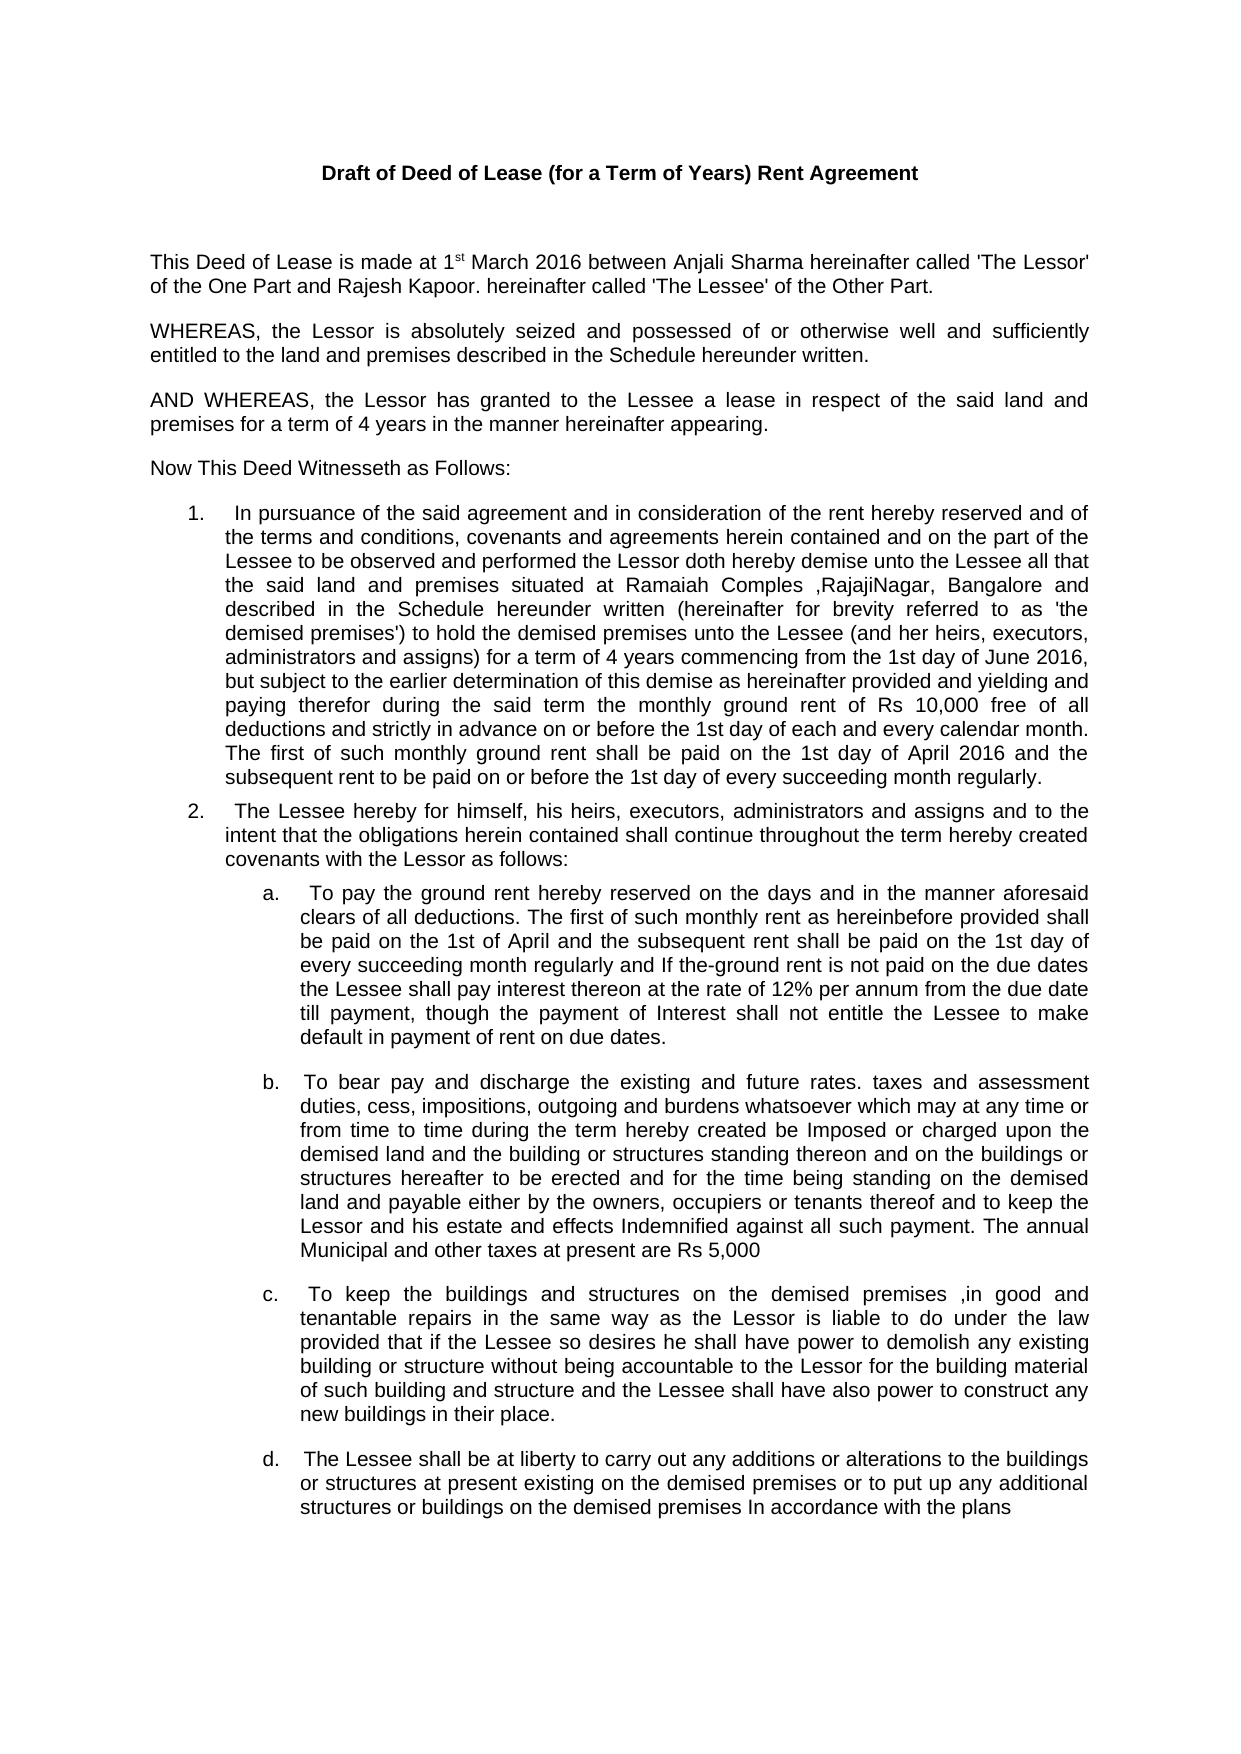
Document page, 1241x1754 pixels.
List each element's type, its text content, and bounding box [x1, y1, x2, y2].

text Now This Deed Witnesseth as Follows: [150, 456, 1090, 480]
text b. To bear pay and discharge the existing and future rates. taxes and assessment duties, cess, impositions, outgoing and burdens whatsoever which may at any time or from time to time during the term hereby created be Imposed or charged upon the demised land and the building or structures standing thereon and on the buildings or structures hereafter to be erected and for the time being standing on the demised land and payable either by the owners, occupiers or tenants thereof and to keep the Lessor and his estate and effects Indemnified against all such payment. The annual Municipal and other taxes at present are Rs 5,000 [262, 1070, 1090, 1261]
text 1. In pursuance of the said agreement and in consideration of the rent hereby reserved and of the terms and conditions, covenants and agreements herein contained and on the part of the Lessee to be observed and performed the Lessor doth hereby demise unto the Lessee all that the said land and premises situated at Ramaiah Comples ,RajajiNagar, Bangalore and described in the Schedule hereunder written (hereinafter for brevity referred to as 'the demised premises') to hold the demised premises unto the Lessee (and her heirs, executors, administrators and assigns) for a term of 4 years commencing from the 1st day of June 2016, but subject to the earlier determination of this demise as hereinafter provided and yielding and paying therefor during the said term the monthly ground rent of Rs 10,000 free of all deductions and strictly in advance on or before the 1st day of each and every calendar month. The first of such monthly ground rent shall be paid on the 1st day of April 2016 and the subsequent rent to be paid on or before the 1st day of every succeeding month regularly. [187, 501, 1090, 788]
text c. To keep the buildings and structures on the demised premises ,in good and tenantable repairs in the same way as the Lessor is liable to do under the law provided that if the Lessee so desires he shall have power to demolish any existing building or structure without being accountable to the Lessor for the building material of such building and structure and the Lessee shall have also power to construct any new buildings in their place. [262, 1282, 1090, 1426]
text 2. The Lessee hereby for himself, his heirs, executors, administrators and assigns and to the intent that the obligations herein contained shall continue throughout the term hereby created covenants with the Lessor as follows: [187, 799, 1090, 871]
text AND WHEREAS, the Lessor has granted to the Lessee a lease in respect of the said land and premises for a term of 4 years in the manner hereinafter appearing. [150, 387, 1090, 435]
text WHEREAS, the Lessor is absolutely seized and possessed of or otherwise well and sufficiently entitled to the land and premises described in the Schedule hereunder written. [150, 319, 1090, 367]
text a. To pay the ground rent hereby reserved on the days and in the manner aforesaid clears of all deductions. The first of such monthly rent as hereinbefore provided shall be paid on the 1st of April and the subsequent rent shall be paid on the 1st day of every succeeding month regularly and If the-ground rent is not paid on the due dates the Lessee shall pay interest thereon at the rate of 12% per annum from the due date till payment, though the payment of Interest shall not entitle the Lessee to make default in payment of rent on due dates. [262, 881, 1090, 1049]
text Draft of Deed of Lease (for a Term of Years) Rent Agreement [150, 160, 1090, 184]
text This Deed of Lease is made at 1st March 2016 between Anjali Sharma hereinafter called 'The Lessor' of the One Part and Rajesh Kapoor. hereinafter called 'The Lessee' of the Other Part. [150, 250, 1090, 298]
text d. The Lessee shall be at liberty to carry out any additions or alterations to the buildings or structures at present existing on the demised premises or to put up any additional structures or buildings on the demised premises In accordance with the plans [262, 1447, 1090, 1519]
